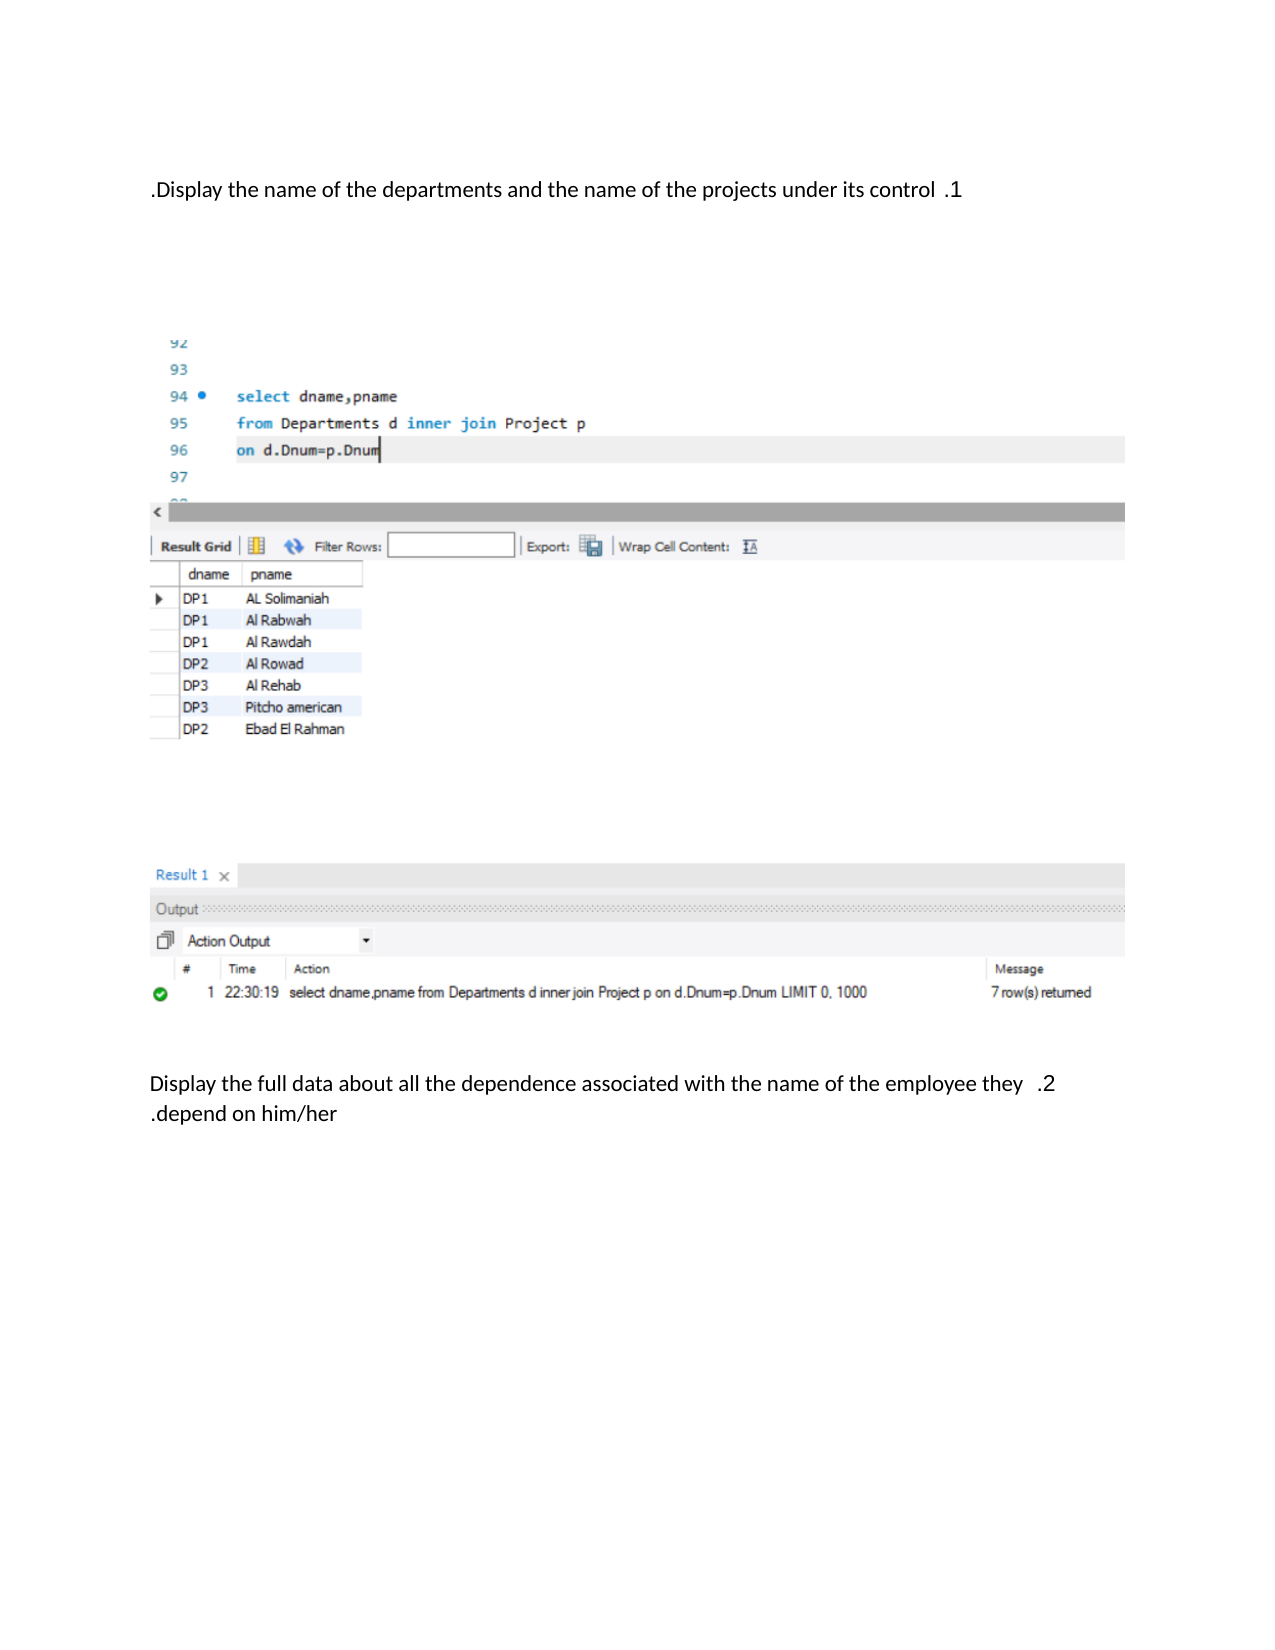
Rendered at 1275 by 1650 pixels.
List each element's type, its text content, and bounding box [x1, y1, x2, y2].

picture [149, 340, 1125, 1042]
text 2. Display the full data about all the dependence associated with the name of the employee they depend on him/her. [150, 1069, 1125, 1127]
text 1. Display the name of the departments and the name of the projects under its control. [150, 175, 1125, 203]
